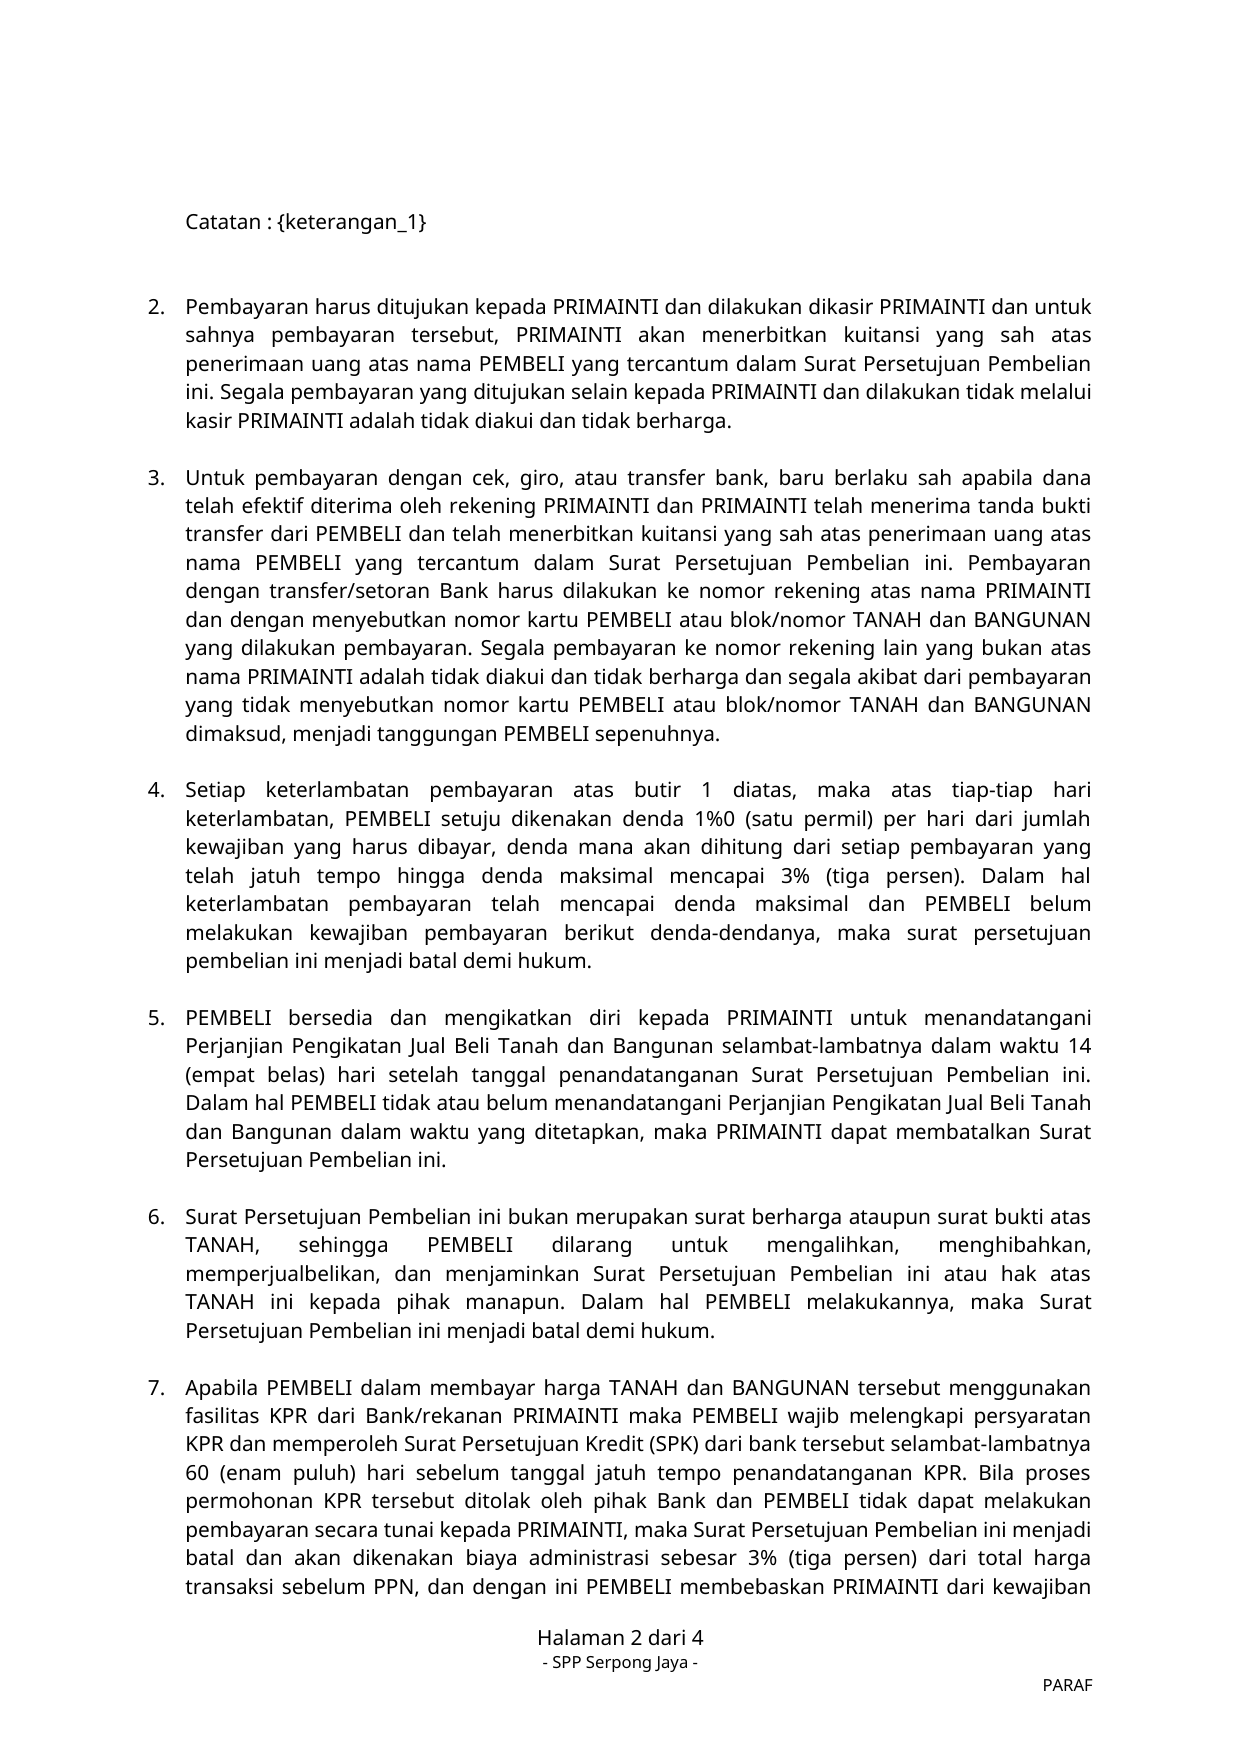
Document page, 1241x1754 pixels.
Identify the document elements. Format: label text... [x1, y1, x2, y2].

list PEMBELI bersedia dan mengikatkan diri kepada PRIMAINTI untuk menandatangani Perjanjian Pengikatan Jual Beli Tanah dan Bangunan selambat-lambatnya dalam waktu 14 (empat belas) hari setelah tanggal penandatanganan Surat Persetujuan Pembelian ini. Dalam hal PEMBELI tidak atau belum menandatangani Perjanjian Pengikatan Jual Beli Tanah dan Bangunan dalam waktu yang ditetapkan, maka PRIMAINTI dapat membatalkan Surat Persetujuan Pembelian ini. [148, 1003, 1092, 1174]
list Untuk pembayaran dengan cek, giro, atau transfer bank, baru berlaku sah apabila dana telah efektif diterima oleh rekening PRIMAINTI dan PRIMAINTI telah menerima tanda bukti transfer dari PEMBELI dan telah menerbitkan kuitansi yang sah atas penerimaan uang atas nama PEMBELI yang tercantum dalam Surat Persetujuan Pembelian ini. Pembayaran dengan transfer/setoran Bank harus dilakukan ke nomor rekening atas nama PRIMAINTI dan dengan menyebutkan nomor kartu PEMBELI atau blok/nomor TANAH dan BANGUNAN yang dilakukan pembayaran. Segala pembayaran ke nomor rekening lain yang bukan atas nama PRIMAINTI adalah tidak diakui dan tidak berharga dan segala akibat dari pembayaran yang tidak menyebutkan nomor kartu PEMBELI atau blok/nomor TANAH dan BANGUNAN dimaksud, menjadi tanggungan PEMBELI sepenuhnya. [148, 463, 1092, 747]
list Pembayaran harus ditujukan kepada PRIMAINTI dan dilakukan dikasir PRIMAINTI dan untuk sahnya pembayaran tersebut, PRIMAINTI akan menerbitkan kuitansi yang sah atas penerimaan uang atas nama PEMBELI yang tercantum dalam Surat Persetujuan Pembelian ini. Segala pembayaran yang ditujukan selain kepada PRIMAINTI dan dilakukan tidak melalui kasir PRIMAINTI adalah tidak diakui dan tidak berharga. [148, 292, 1092, 434]
text Catatan : {keterangan_1} [185, 207, 1092, 235]
list Surat Persetujuan Pembelian ini bukan merupakan surat berharga ataupun surat bukti atas TANAH, sehingga PEMBELI dilarang untuk mengalihkan, menghibahkan, memperjualbelikan, dan menjaminkan Surat Persetujuan Pembelian ini atau hak atas TANAH ini kepada pihak manapun. Dalam hal PEMBELI melakukannya, maka Surat Persetujuan Pembelian ini menjadi batal demi hukum. [148, 1202, 1092, 1344]
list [148, 1373, 1092, 1600]
list Setiap keterlambatan pembayaran atas butir 1 diatas, maka atas tiap-tiap hari keterlambatan, PEMBELI setuju dikenakan denda 1%0 (satu permil) per hari dari jumlah kewajiban yang harus dibayar, denda mana akan dihitung dari setiap pembayaran yang telah jatuh tempo hingga denda maksimal mencapai 3% (tiga persen). Dalam hal keterlambatan pembayaran telah mencapai denda maksimal dan PEMBELI belum melakukan kewajiban pembayaran berikut denda-dendanya, maka surat persetujuan pembelian ini menjadi batal demi hukum. [148, 776, 1092, 974]
